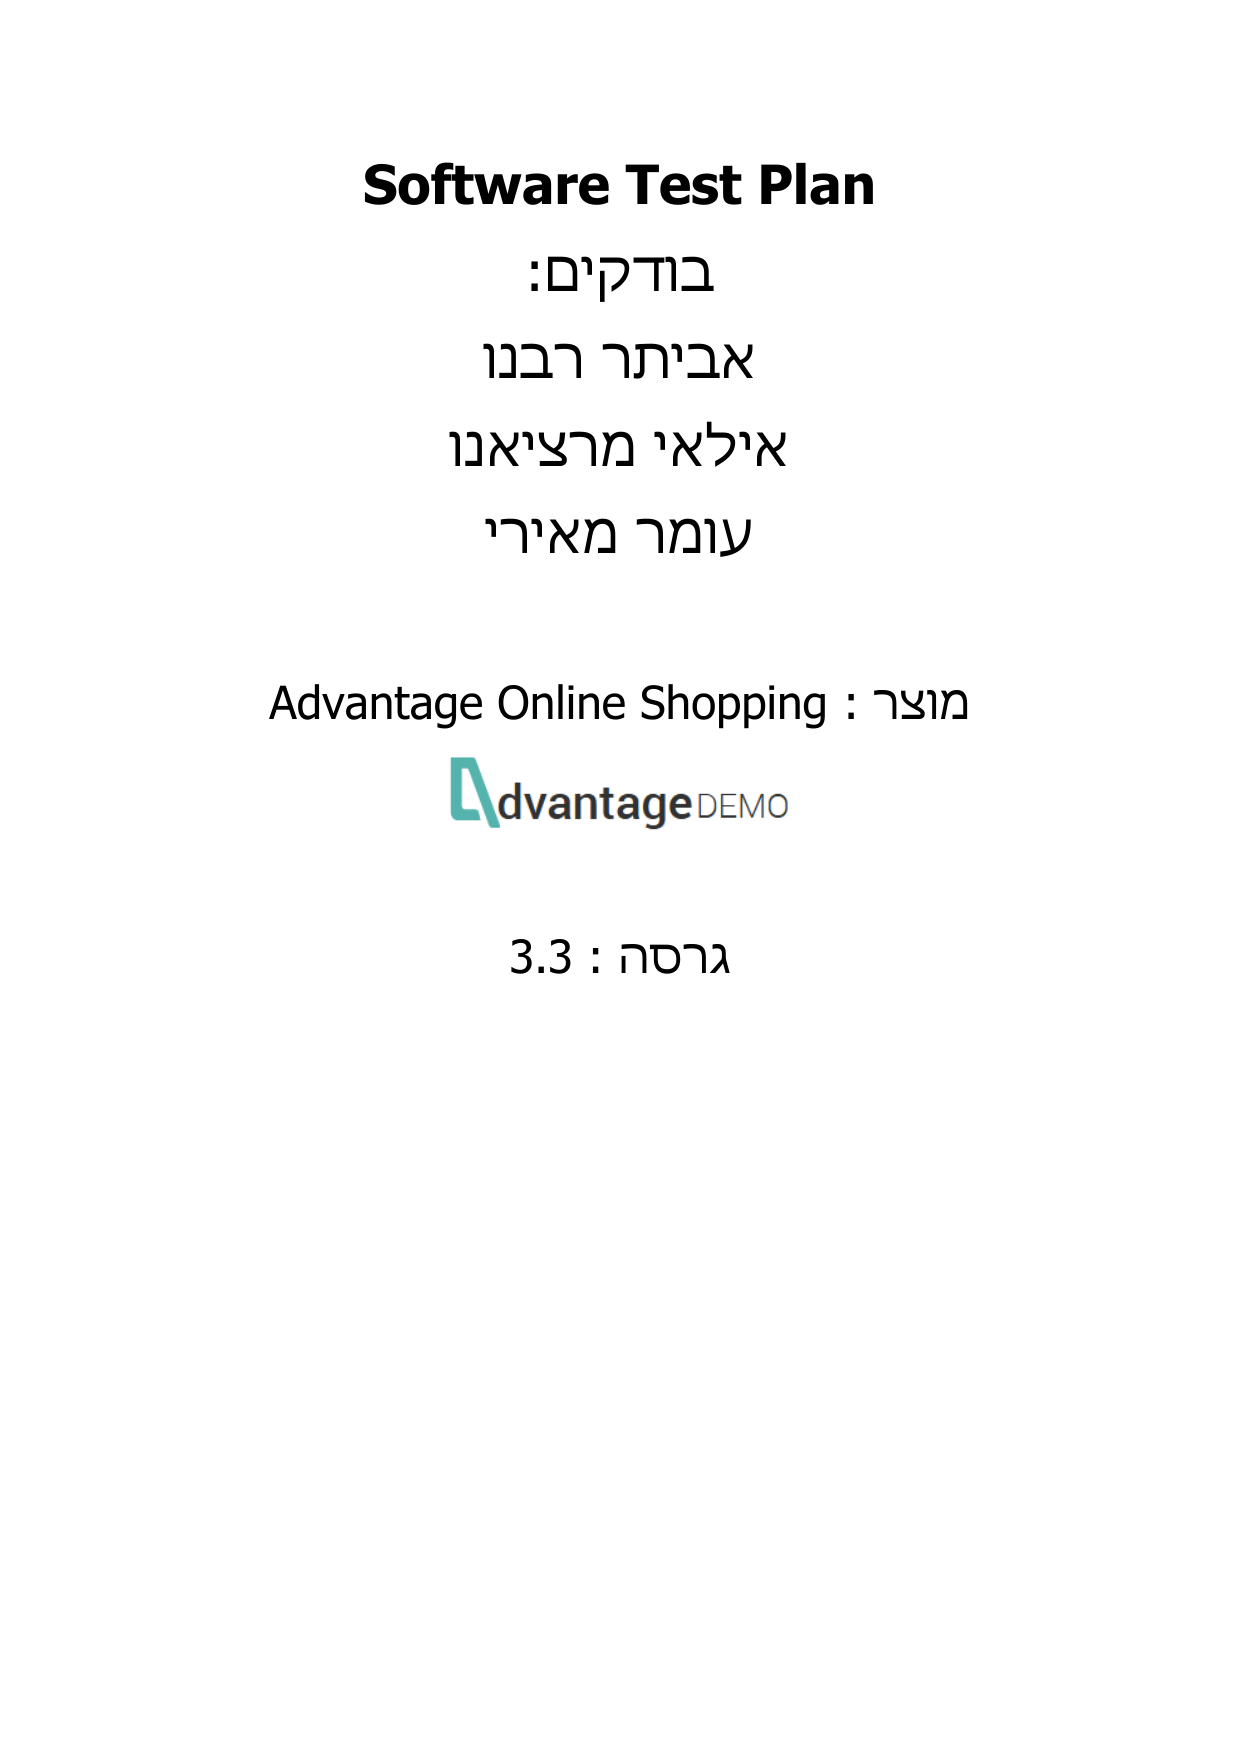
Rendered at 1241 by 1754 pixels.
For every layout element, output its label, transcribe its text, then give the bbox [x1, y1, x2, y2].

text עומר מאירי [187, 499, 1053, 564]
text בודקים: [187, 237, 1053, 303]
picture [431, 750, 809, 833]
text אילאי מרציאנו [187, 412, 1053, 477]
text אביתר רבנו [187, 324, 1053, 390]
text גרסה : 3.3 [187, 928, 1053, 983]
text מוצר : Advantage Online Shopping [187, 674, 1053, 729]
text Software Test Plan [187, 150, 1053, 215]
